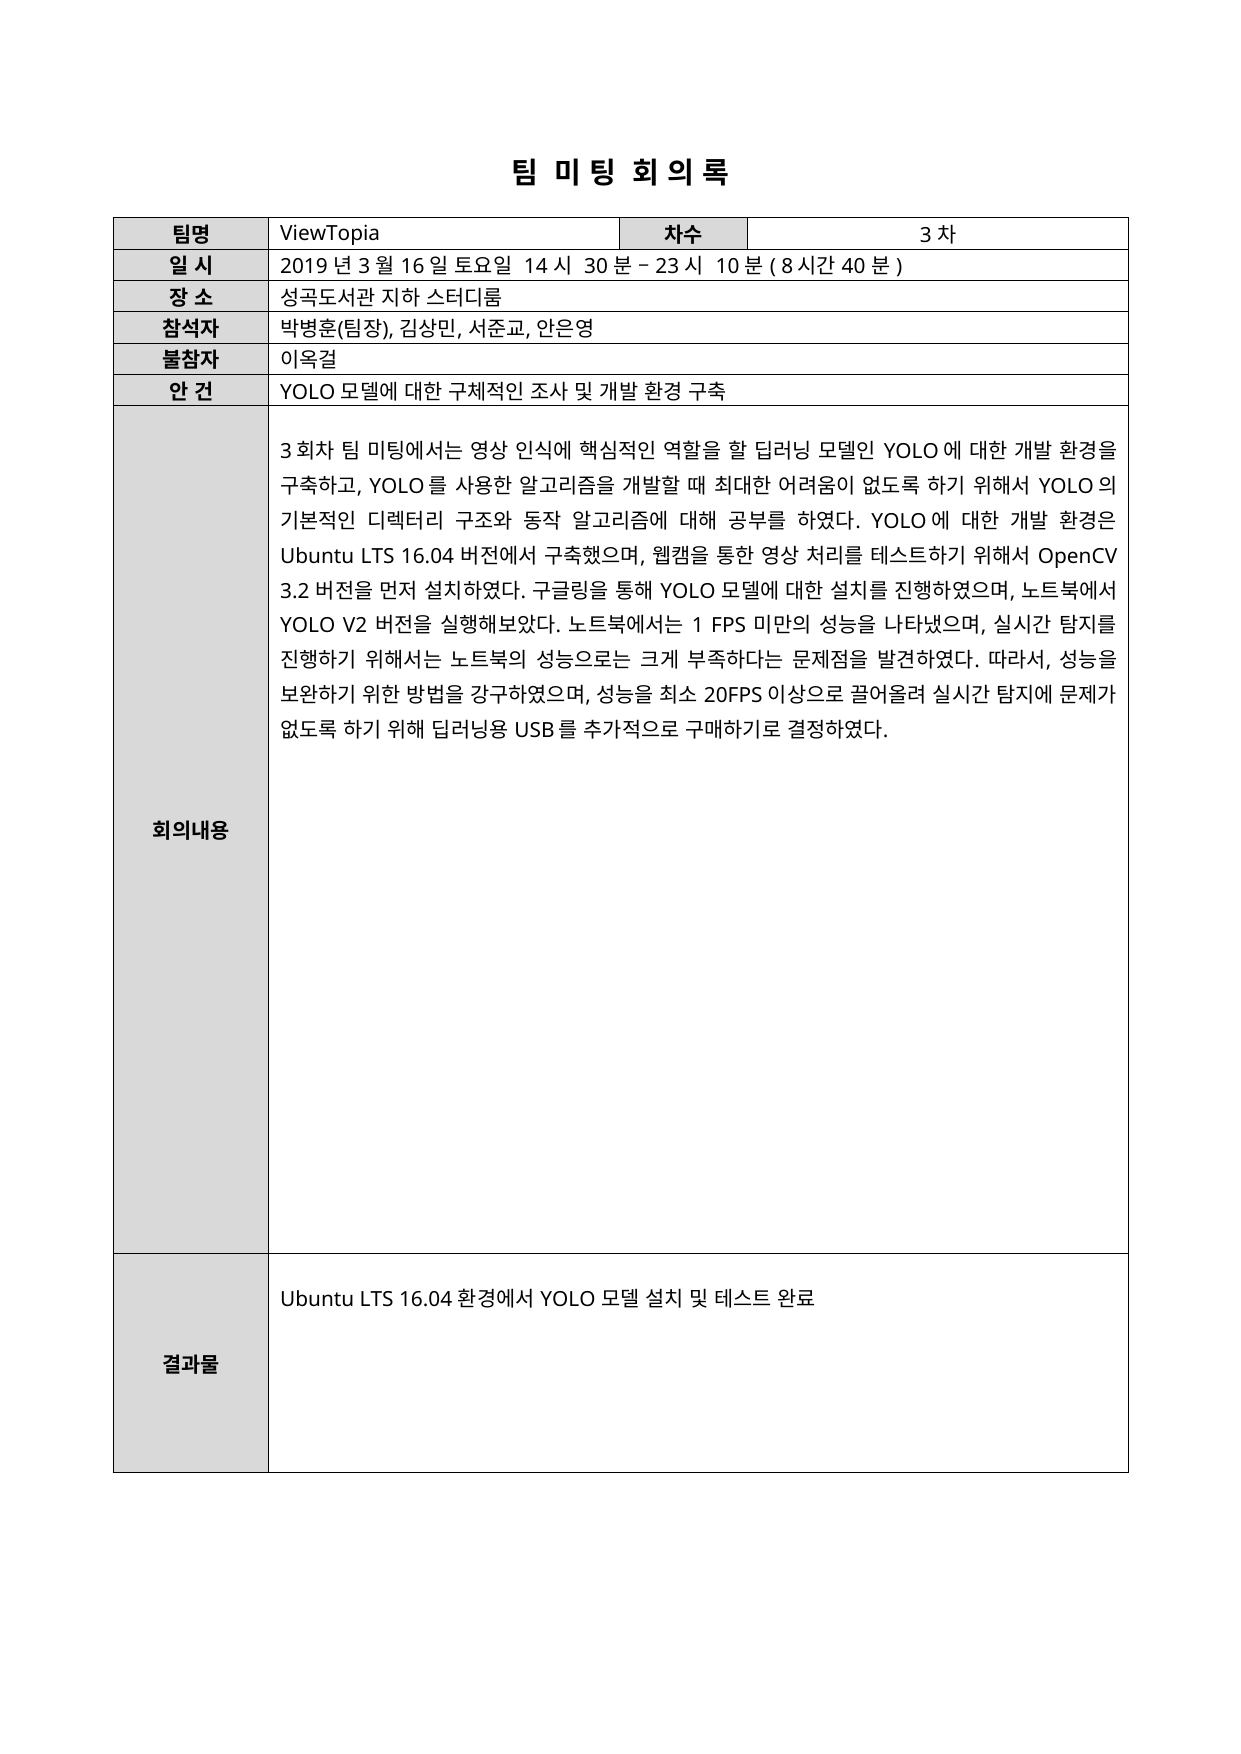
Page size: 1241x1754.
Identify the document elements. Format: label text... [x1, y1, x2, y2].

table_cell 박병훈(팀장), 김상민, 서준교, 안은영 [269, 312, 1128, 343]
table_cell Ubuntu LTS 16.04 환경에서 YOLO 모델 설치 및 테스트 완료 [269, 1254, 1128, 1472]
table_cell 결과물 [114, 1254, 268, 1472]
table_header ViewTopia [269, 218, 619, 249]
text 팀 미 팅 회 의 록 [112, 150, 1128, 192]
table_cell 일 시 [114, 250, 268, 280]
table_cell 이옥걸 [269, 344, 1128, 374]
table_cell 성곡도서관 지하 스터디룸 [269, 281, 1128, 311]
table_cell YOLO 모델에 대한 구체적인 조사 및 개발 환경 구축 [269, 375, 1128, 405]
table_header 팀명 [114, 218, 268, 249]
table_cell 회의내용 [114, 406, 268, 1253]
table_cell 3회차 팀 미팅에서는 영상 인식에 핵심적인 역할을 할 딥러닝 모델인 YOLO에 대한 개발 환경을 구축하고, YOLO를 사용한 알고리즘을 개발할 때 최대한 어려움이 없도록 하기 위해서 YOLO의 기본적인 디렉터리 구조와 동작 알고리즘에 대해 공부를 하였다. YOLO에 대한 개발 환경은 Ubuntu LTS 16.04 버전에서 구축했으며, 웹캠을 통한 영상 처리를 테스트하기 위해서 OpenCV 3.2 버전을 먼저 설치하였다. 구글링을 통해 YOLO 모델에 대한 설치를 진행하였으며, 노트북에서 YOLO V2 버전을 실행해보았다. 노트북에서는 1 FPS 미만의 성능을 나타냈으며, 실시간 탐지를 진행하기 위해서는 노트북의 성능으로는 크게 부족하다는 문제점을 발견하였다. 따라서, 성능을 보완하기 위한 방법을 강구하였으며, 성능을 최소 20FPS 이상으로 끌어올려 실시간 탐지에 문제가 없도록 하기 위해 딥러닝용 USB를 추가적으로 구매하기로 결정하였다. [269, 406, 1128, 1253]
table_header 3 차 [748, 218, 1128, 249]
table_header 차수 [620, 218, 747, 249]
table_cell 안 건 [114, 375, 268, 405]
table_cell 장 소 [114, 281, 268, 311]
table_cell 불참자 [114, 344, 268, 374]
table_cell 참석자 [114, 312, 268, 343]
table_cell 2019 년 3 월 16 일 토요일 14 시 30 분 – 23 시 10 분 ( 8시간 40 분 ) [269, 250, 1128, 280]
